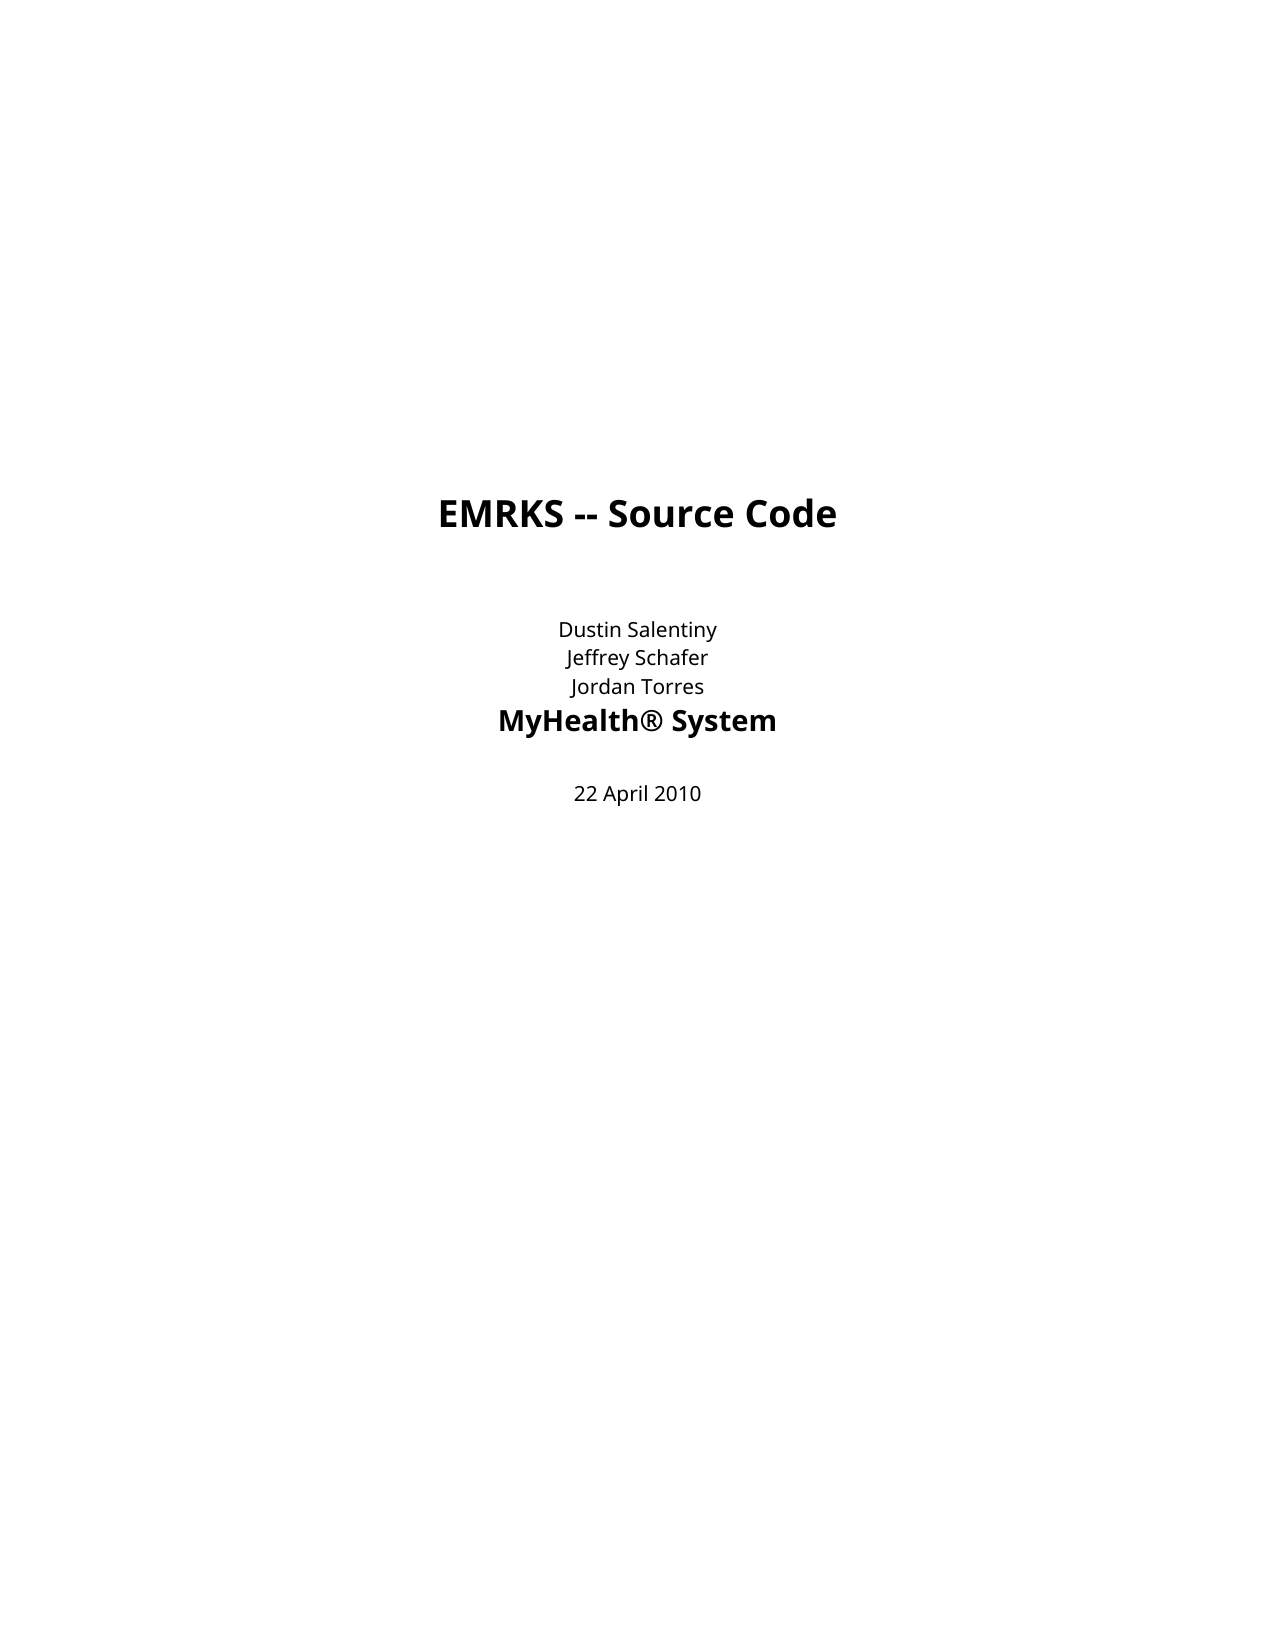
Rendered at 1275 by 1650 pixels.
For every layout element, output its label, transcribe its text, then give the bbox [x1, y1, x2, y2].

text Jordan Torres [150, 672, 1125, 700]
text MyHealth® System [150, 700, 1125, 740]
text Jeffrey Schafer [150, 643, 1125, 672]
text Dustin Salentiny [150, 615, 1125, 643]
subtitle EMRKS -- Source Code [150, 488, 1125, 539]
text 22 April 2010 [150, 779, 1125, 808]
